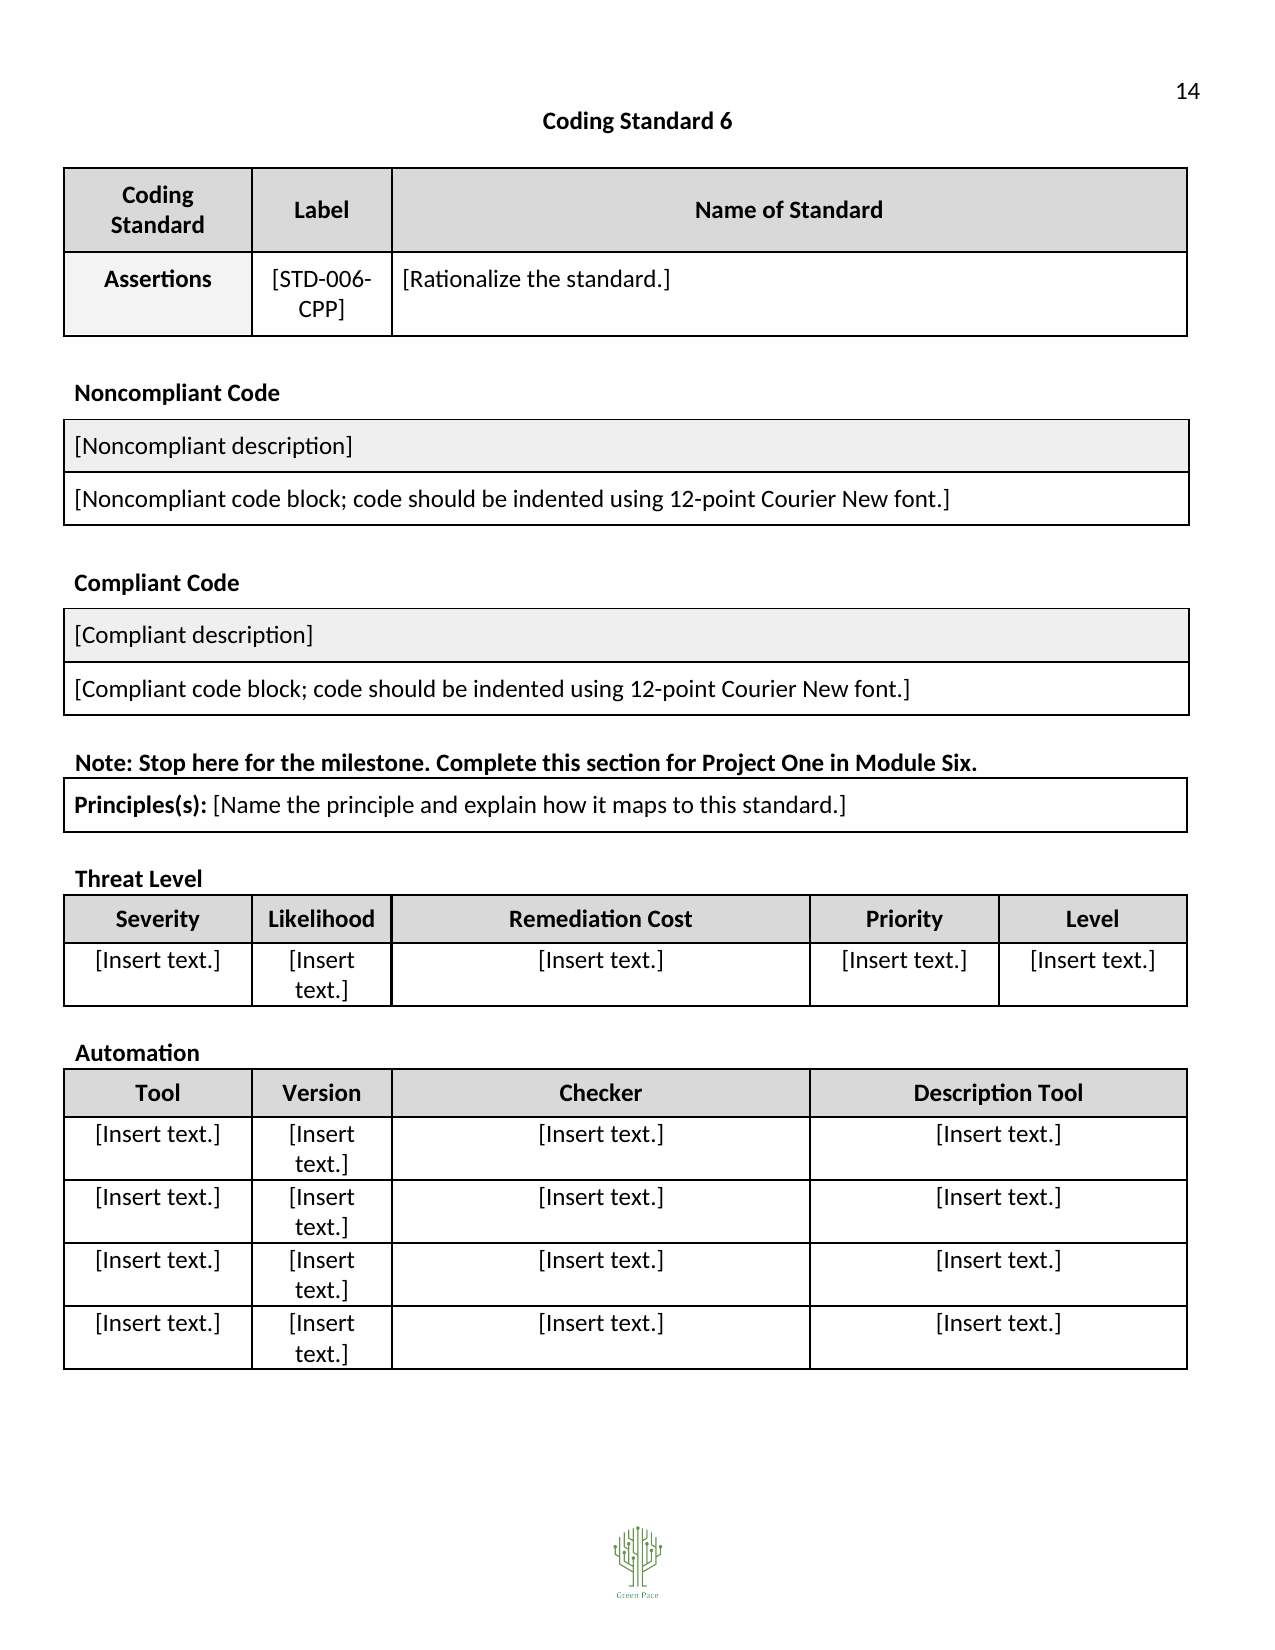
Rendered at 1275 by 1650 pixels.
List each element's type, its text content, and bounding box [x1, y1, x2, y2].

table_header Remediation Cost [393, 896, 809, 942]
table_header Principles(s): [Name the principle and explain how it maps to this standard.] [65, 779, 1186, 831]
picture [605, 1521, 670, 1606]
table_cell [Insert text.] [65, 1181, 251, 1242]
table_cell [Insert text.] [1000, 944, 1186, 1005]
table_cell [Insert text.] [393, 1181, 809, 1242]
text Note: Stop here for the milestone. Complete this section for Project One in Module Six. [75, 747, 1200, 777]
table_cell [Noncompliant code block; code should be indented using 12-point Courier New font.] [65, 473, 1188, 524]
table_cell [Insert text.] [811, 1307, 1186, 1368]
text Automation [75, 1037, 1200, 1068]
table_cell [Insert text.] [393, 1118, 809, 1179]
table_header Likelihood [253, 896, 390, 942]
table_cell [Insert text.] [65, 1118, 251, 1179]
table_header Tool [65, 1070, 251, 1116]
table_header Severity [65, 896, 251, 942]
table_cell [Insert text.] [253, 944, 390, 1005]
table_cell [Insert text.] [253, 1244, 391, 1305]
table_header Checker [393, 1070, 809, 1116]
table_header Priority [811, 896, 998, 942]
subtitle Coding Standard 6 [75, 106, 1200, 136]
table_cell [STD-006-CPP] [253, 253, 391, 334]
table_cell [Insert text.] [253, 1181, 391, 1242]
table_cell [Insert text.] [253, 1118, 391, 1179]
table_cell [Insert text.] [253, 1307, 391, 1368]
table_cell [Insert text.] [393, 1244, 809, 1305]
table_header Noncompliant Code [64, 367, 1189, 418]
table_header Version [253, 1070, 391, 1116]
table_header Coding Standard [65, 169, 251, 251]
table_cell [Rationalize the standard.] [393, 253, 1186, 334]
table_cell [Insert text.] [811, 1181, 1186, 1242]
table_cell [Insert text.] [811, 1244, 1186, 1305]
text Threat Level [75, 863, 1200, 894]
table_cell [Insert text.] [65, 1307, 251, 1368]
table_cell [Insert text.] [65, 1244, 251, 1305]
table_cell [Insert text.] [393, 944, 809, 1005]
table_cell [Compliant code block; code should be indented using 12-point Courier New font.] [65, 663, 1188, 714]
table_cell [Insert text.] [811, 1118, 1186, 1179]
table_header Name of Standard [393, 169, 1186, 251]
table_cell [Noncompliant description] [65, 420, 1188, 471]
table_header Label [253, 169, 391, 251]
table_cell [Compliant description] [65, 609, 1188, 661]
table_cell [Insert text.] [393, 1307, 809, 1368]
table_cell [Insert text.] [65, 944, 251, 1005]
table_cell Assertions [65, 253, 251, 334]
table_header Compliant Code [64, 557, 1189, 608]
table_header Description Tool [811, 1070, 1186, 1116]
table_cell [Insert text.] [811, 944, 998, 1005]
table_header Level [1000, 896, 1186, 942]
